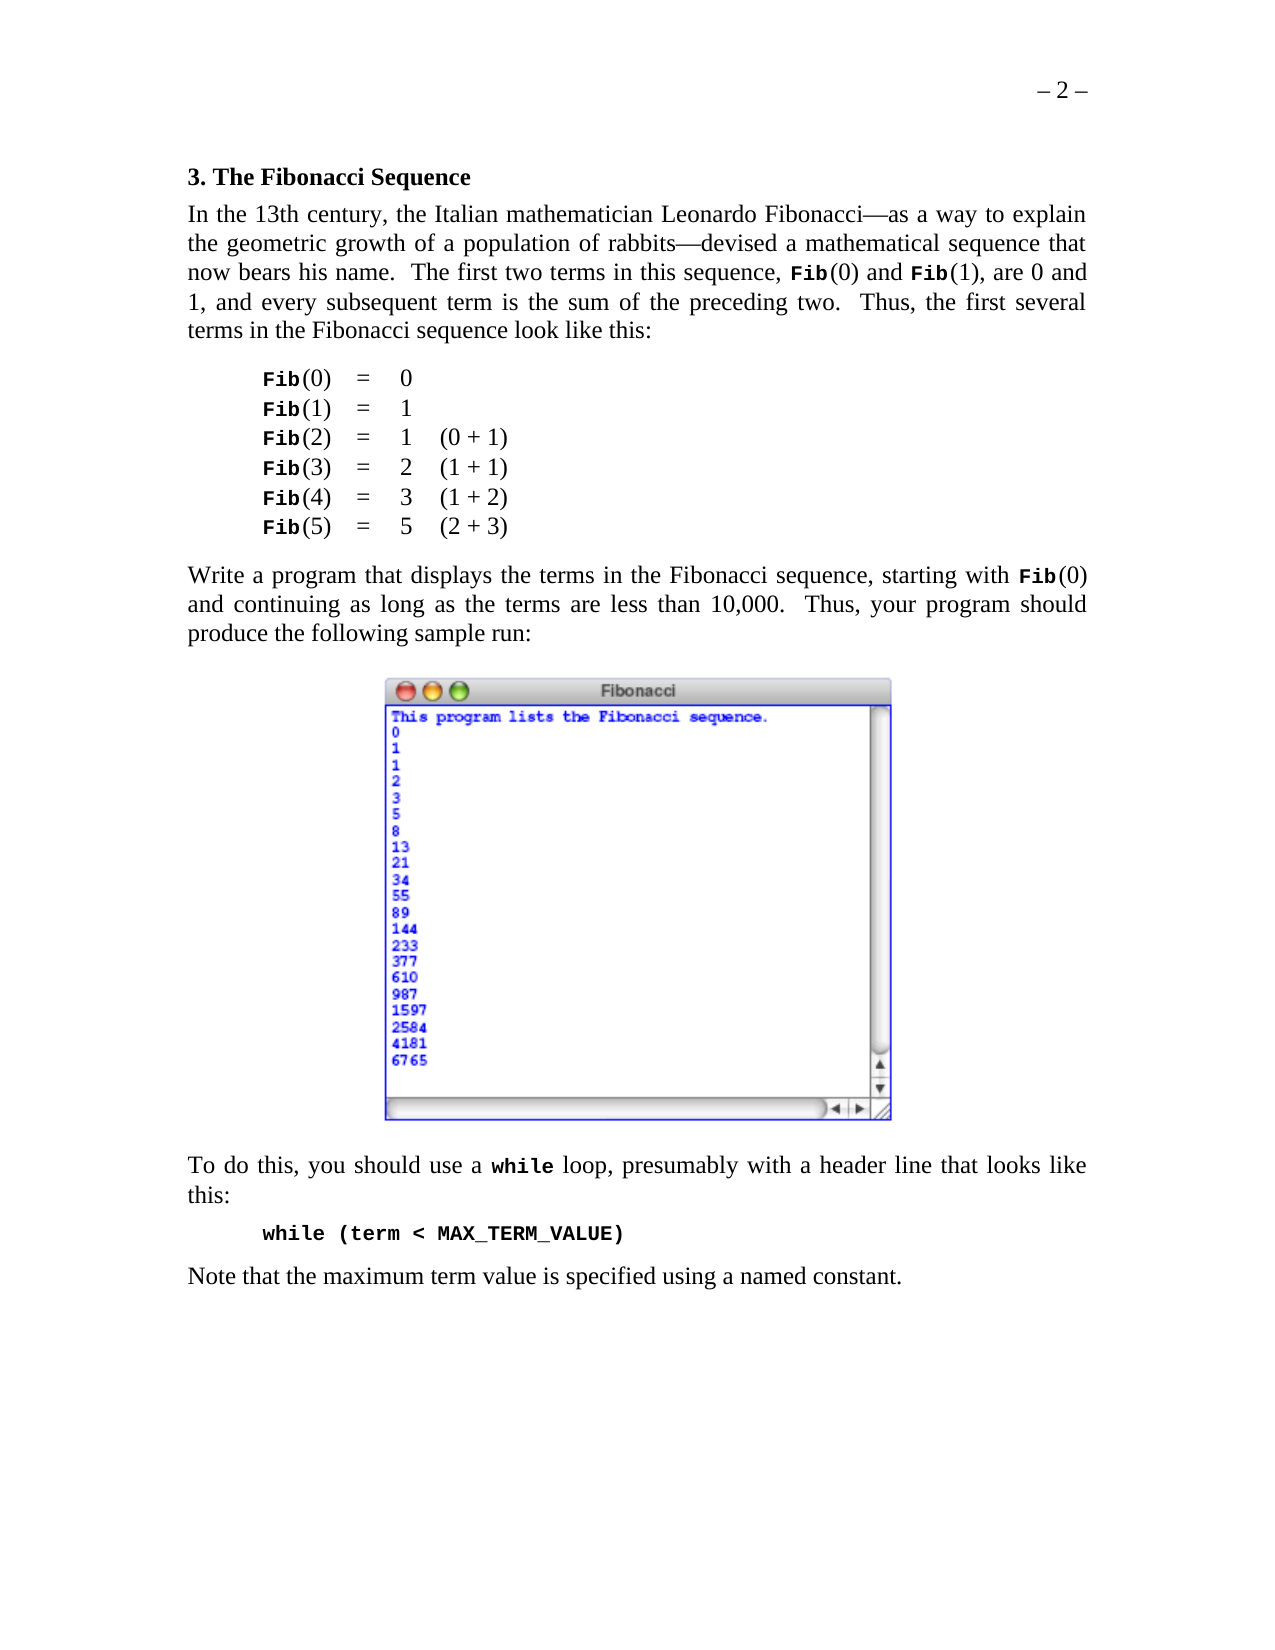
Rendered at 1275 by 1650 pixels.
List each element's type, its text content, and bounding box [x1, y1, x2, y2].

text Fib(4) = 3 (1 + 2) [262, 482, 1087, 511]
text In the 13th century, the Italian mathematician Leonardo Fibonacci—as a way to explain the geometric growth of a population of rabbits—devised a mathematical sequence that now bears his name. The first two terms in this sequence, Fib(0) and Fib(1), are 0 and 1, and every subsequent term is the sum of the preceding two. Thus, the first several terms in the Fibonacci sequence look like this: [187, 199, 1087, 344]
text Fib(1) = 1 [262, 393, 1087, 422]
text Write a program that displays the terms in the Fibonacci sequence, starting with Fib(0) and continuing as long as the terms are less than 10,000. Thus, your program should produce the following sample run: [187, 560, 1087, 647]
text Note that the maximum term value is specified using a named constant. [187, 1261, 1087, 1290]
subtitle 3. The Fibonacci Sequence [187, 162, 1087, 191]
text To do this, you should use a while loop, presumably with a header line that looks like this: [187, 1151, 1087, 1209]
text Fib(5) = 5 (2 + 3) [262, 511, 1087, 541]
text Fib(2) = 1 (0 + 1) [262, 422, 1087, 452]
text while (term < MAX_TERM_VALUE) [262, 1223, 1087, 1247]
text Fib(0) = 0 [262, 363, 1087, 393]
text Fib(3) = 2 (1 + 1) [262, 452, 1087, 482]
